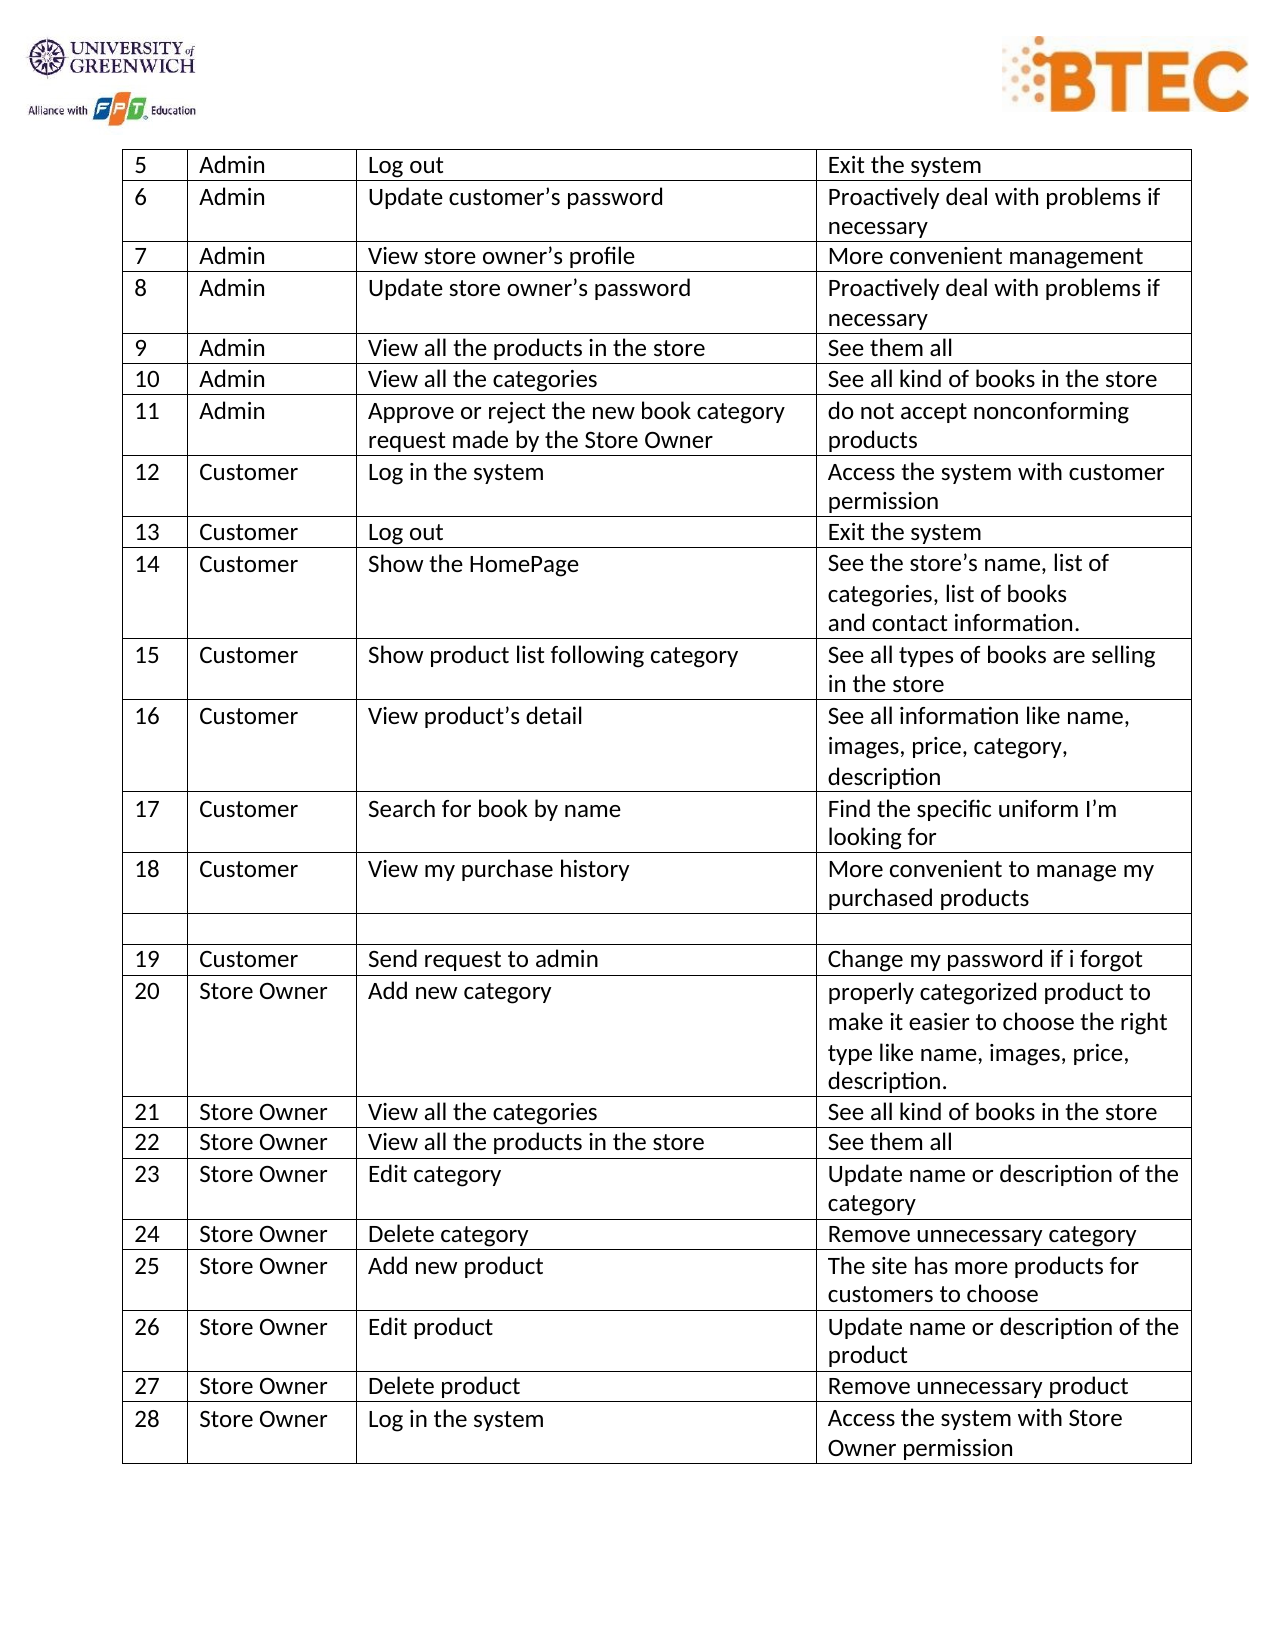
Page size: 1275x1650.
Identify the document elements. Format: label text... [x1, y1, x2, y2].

table_cell See them all [817, 334, 1191, 363]
table_cell See all types of books are selling in the store [817, 639, 1191, 699]
table_cell Admin [188, 272, 356, 333]
table_cell 8 [123, 272, 187, 333]
table_cell Store Owner [188, 1159, 356, 1219]
table_cell [123, 914, 187, 944]
table_cell Edit category [357, 1159, 816, 1219]
table_cell Update customer’s password [357, 181, 816, 241]
table_cell Store Owner [188, 1372, 356, 1401]
table_cell 21 [123, 1097, 187, 1127]
table_cell View all the products in the store [357, 1128, 816, 1158]
table_cell Customer [188, 945, 356, 974]
table_cell Update store owner’s password [357, 272, 816, 333]
table_cell Admin [188, 364, 356, 394]
table_cell Admin [188, 334, 356, 363]
table_cell See all information like name, images, price, category, description [817, 700, 1191, 791]
table_cell Store Owner [188, 1250, 356, 1309]
table_cell [357, 914, 816, 944]
table_cell Add new category [357, 976, 816, 1096]
table_cell Admin [188, 181, 356, 241]
table_cell Find the specific uniform I’m looking for [817, 792, 1191, 852]
table_cell Customer [188, 700, 356, 791]
table_cell Store Owner [188, 976, 356, 1096]
table_cell Show the HomePage [357, 548, 816, 638]
table_cell See the store’s name, list of categories, list of books and contact information. [817, 548, 1191, 638]
table_cell Delete category [357, 1220, 816, 1248]
table_cell Admin [188, 395, 356, 455]
table_cell 12 [123, 456, 187, 516]
table_cell Store Owner [188, 1128, 356, 1158]
table_cell Approve or reject the new book category request made by the Store Owner [357, 395, 816, 455]
table_cell [188, 914, 356, 944]
table_header Exit the system [817, 150, 1191, 180]
table_cell Admin [188, 242, 356, 271]
table_cell Log in the system [357, 1402, 816, 1463]
table_cell Customer [188, 548, 356, 638]
table_cell Update name or description of the category [817, 1159, 1191, 1219]
table_cell properly categorized product to make it easier to choose the right type like name, images, price, description. [817, 976, 1191, 1096]
table_cell More convenient to manage my purchased products [817, 853, 1191, 913]
table_cell Store Owner [188, 1311, 356, 1371]
table_cell 6 [123, 181, 187, 241]
table_cell Update name or description of the product [817, 1311, 1191, 1371]
table_cell Exit the system [817, 517, 1191, 547]
table_cell View store owner’s profile [357, 242, 816, 271]
table_cell View all the categories [357, 1097, 816, 1127]
table_cell Proactively deal with problems if necessary [817, 272, 1191, 333]
table_cell Customer [188, 792, 356, 852]
table_cell 9 [123, 334, 187, 363]
table_cell Customer [188, 853, 356, 913]
table_cell View all the categories [357, 364, 816, 394]
table_cell Customer [188, 456, 356, 516]
table_cell Remove unnecessary product [817, 1372, 1191, 1401]
table_cell [817, 914, 1191, 944]
table_cell 27 [123, 1372, 187, 1401]
table_cell 7 [123, 242, 187, 271]
table_cell 15 [123, 639, 187, 699]
table_cell See all kind of books in the store [817, 1097, 1191, 1127]
table_cell 26 [123, 1311, 187, 1371]
table_header Admin [188, 150, 356, 180]
table_cell More convenient management [817, 242, 1191, 271]
table_cell Send request to admin [357, 945, 816, 974]
table_cell View my purchase history [357, 853, 816, 913]
table_cell Access the system with customer permission [817, 456, 1191, 516]
table_cell Store Owner [188, 1402, 356, 1463]
table_cell 19 [123, 945, 187, 974]
table_cell See them all [817, 1128, 1191, 1158]
table_cell Log out [357, 517, 816, 547]
table_cell 23 [123, 1159, 187, 1219]
table_cell 13 [123, 517, 187, 547]
table_cell 28 [123, 1402, 187, 1463]
table_cell View all the products in the store [357, 334, 816, 363]
table_cell 24 [123, 1220, 187, 1248]
table_cell Log in the system [357, 456, 816, 516]
table_cell 11 [123, 395, 187, 455]
table_cell do not accept nonconforming products [817, 395, 1191, 455]
table_cell Store Owner [188, 1220, 356, 1248]
table_cell Delete product [357, 1372, 816, 1401]
table_cell 18 [123, 853, 187, 913]
table_cell Add new product [357, 1250, 816, 1309]
table_cell Show product list following category [357, 639, 816, 699]
table_cell Edit product [357, 1311, 816, 1371]
table_cell 10 [123, 364, 187, 394]
table_header 5 [123, 150, 187, 180]
table_cell View product’s detail [357, 700, 816, 791]
table_cell See all kind of books in the store [817, 364, 1191, 394]
table_cell 16 [123, 700, 187, 791]
table_cell 22 [123, 1128, 187, 1158]
table_cell Customer [188, 639, 356, 699]
table_cell 14 [123, 548, 187, 638]
table_cell Access the system with Store Owner permission [817, 1402, 1191, 1463]
table_cell The site has more products for customers to choose [817, 1250, 1191, 1309]
table_cell 20 [123, 976, 187, 1096]
picture [1001, 36, 1249, 112]
table_cell 17 [123, 792, 187, 852]
picture [20, 31, 199, 135]
table_cell Customer [188, 517, 356, 547]
table_cell Remove unnecessary category [817, 1220, 1191, 1248]
table_cell Proactively deal with problems if necessary [817, 181, 1191, 241]
table_cell Change my password if i forgot [817, 945, 1191, 974]
table_cell 25 [123, 1250, 187, 1309]
table_cell Search for book by name [357, 792, 816, 852]
table_cell Store Owner [188, 1097, 356, 1127]
table_header Log out [357, 150, 816, 180]
